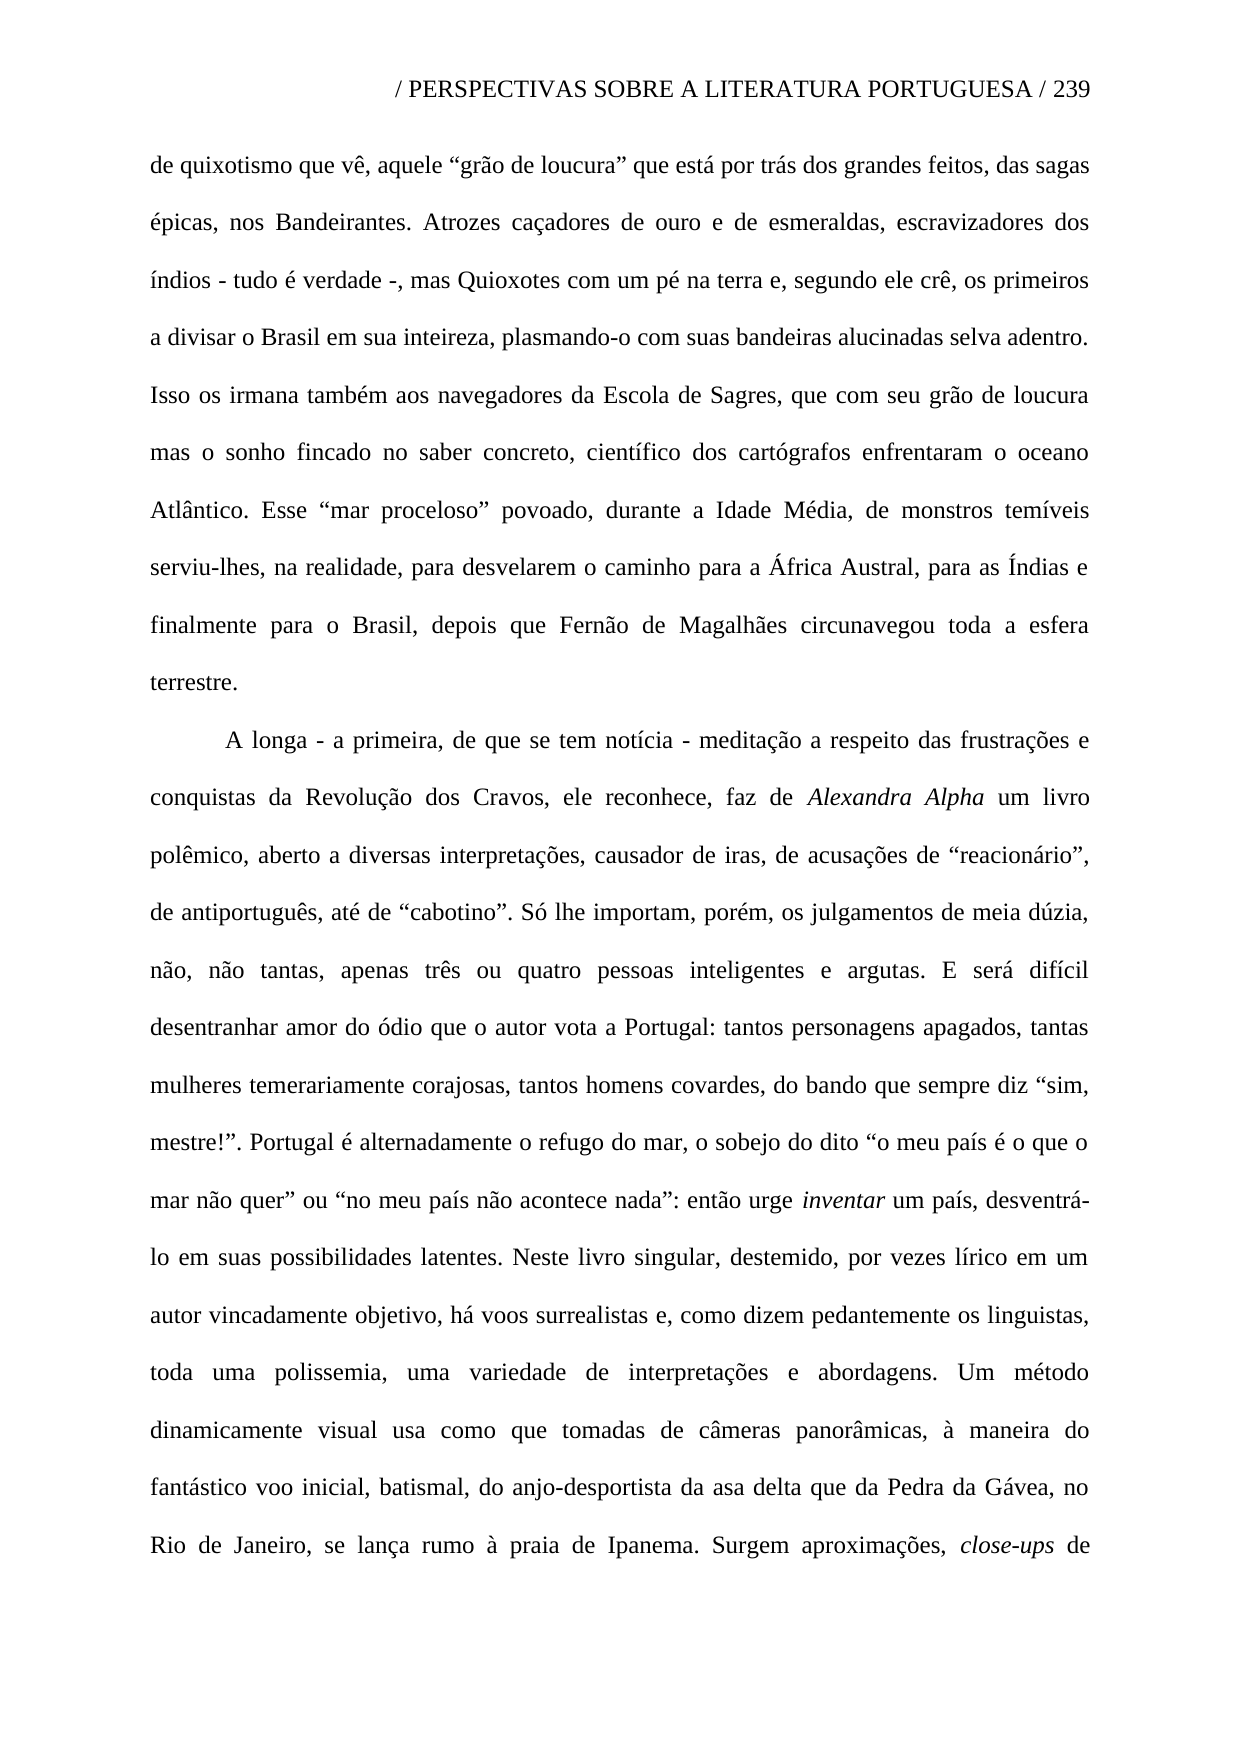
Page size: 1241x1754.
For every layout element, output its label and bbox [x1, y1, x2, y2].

text [150, 150, 1090, 696]
text [150, 725, 1090, 1559]
